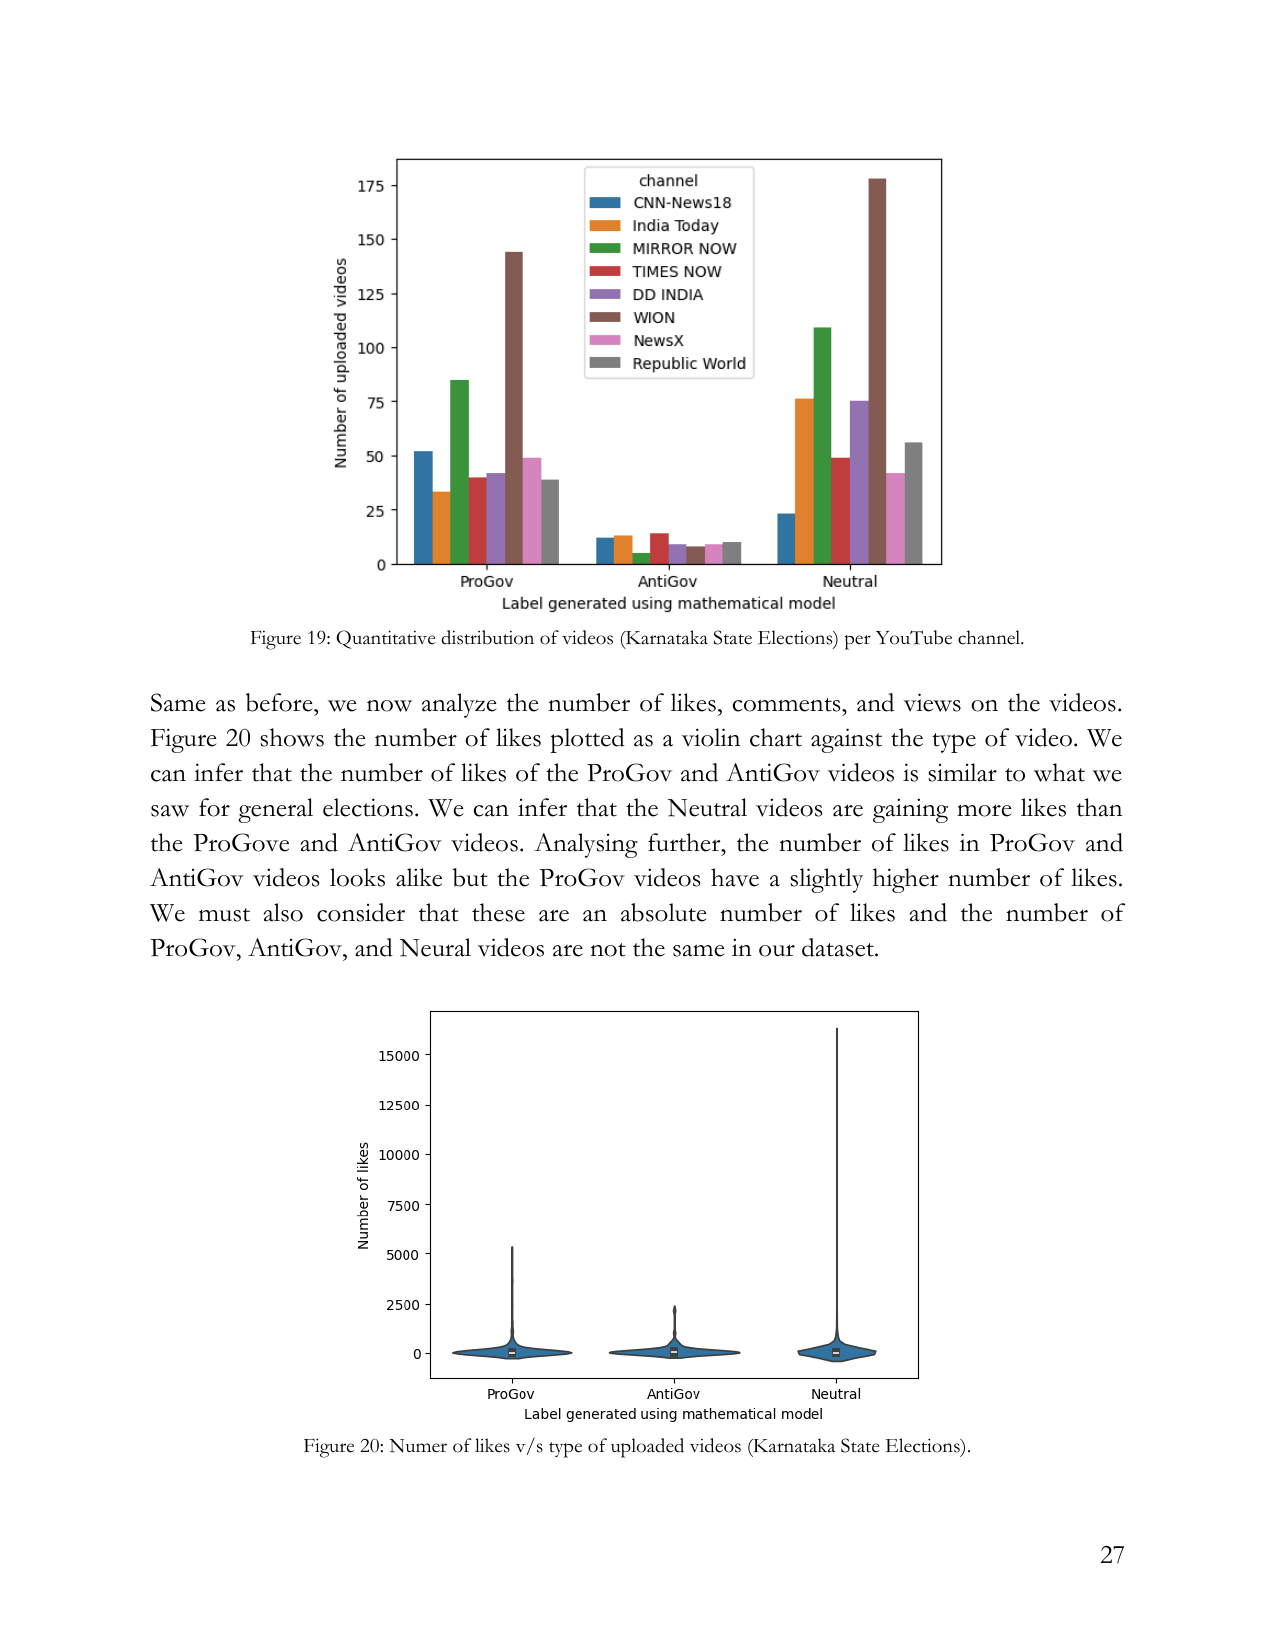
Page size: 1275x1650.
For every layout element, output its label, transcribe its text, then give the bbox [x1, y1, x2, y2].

text Figure 20: Numer of likes v/s type of uploaded videos (Karnataka State Elections). [150, 1434, 1125, 1458]
picture [324, 150, 951, 622]
text Same as before, we now analyze the number of likes, comments, and views on the videos. Figure 20 shows the number of likes plotted as a violin chart against the type of video. We can infer that the number of likes of the ProGov and AntiGov videos is similar to what we saw for general elections. We can infer that the Neutral videos are gaining more likes than the ProGove and AntiGov videos. Analysing further, the number of likes in ProGov and AntiGov videos looks alike but the ProGov videos have a slightly higher number of likes. We must also consider that these are an absolute number of likes and the number of ProGov, AntiGov, and Neural videos are not the same in our dataset. [150, 688, 1125, 963]
picture [348, 1003, 927, 1430]
text Figure 19: Quantitative distribution of videos (Karnataka State Elections) per YouTube channel. [150, 626, 1125, 649]
